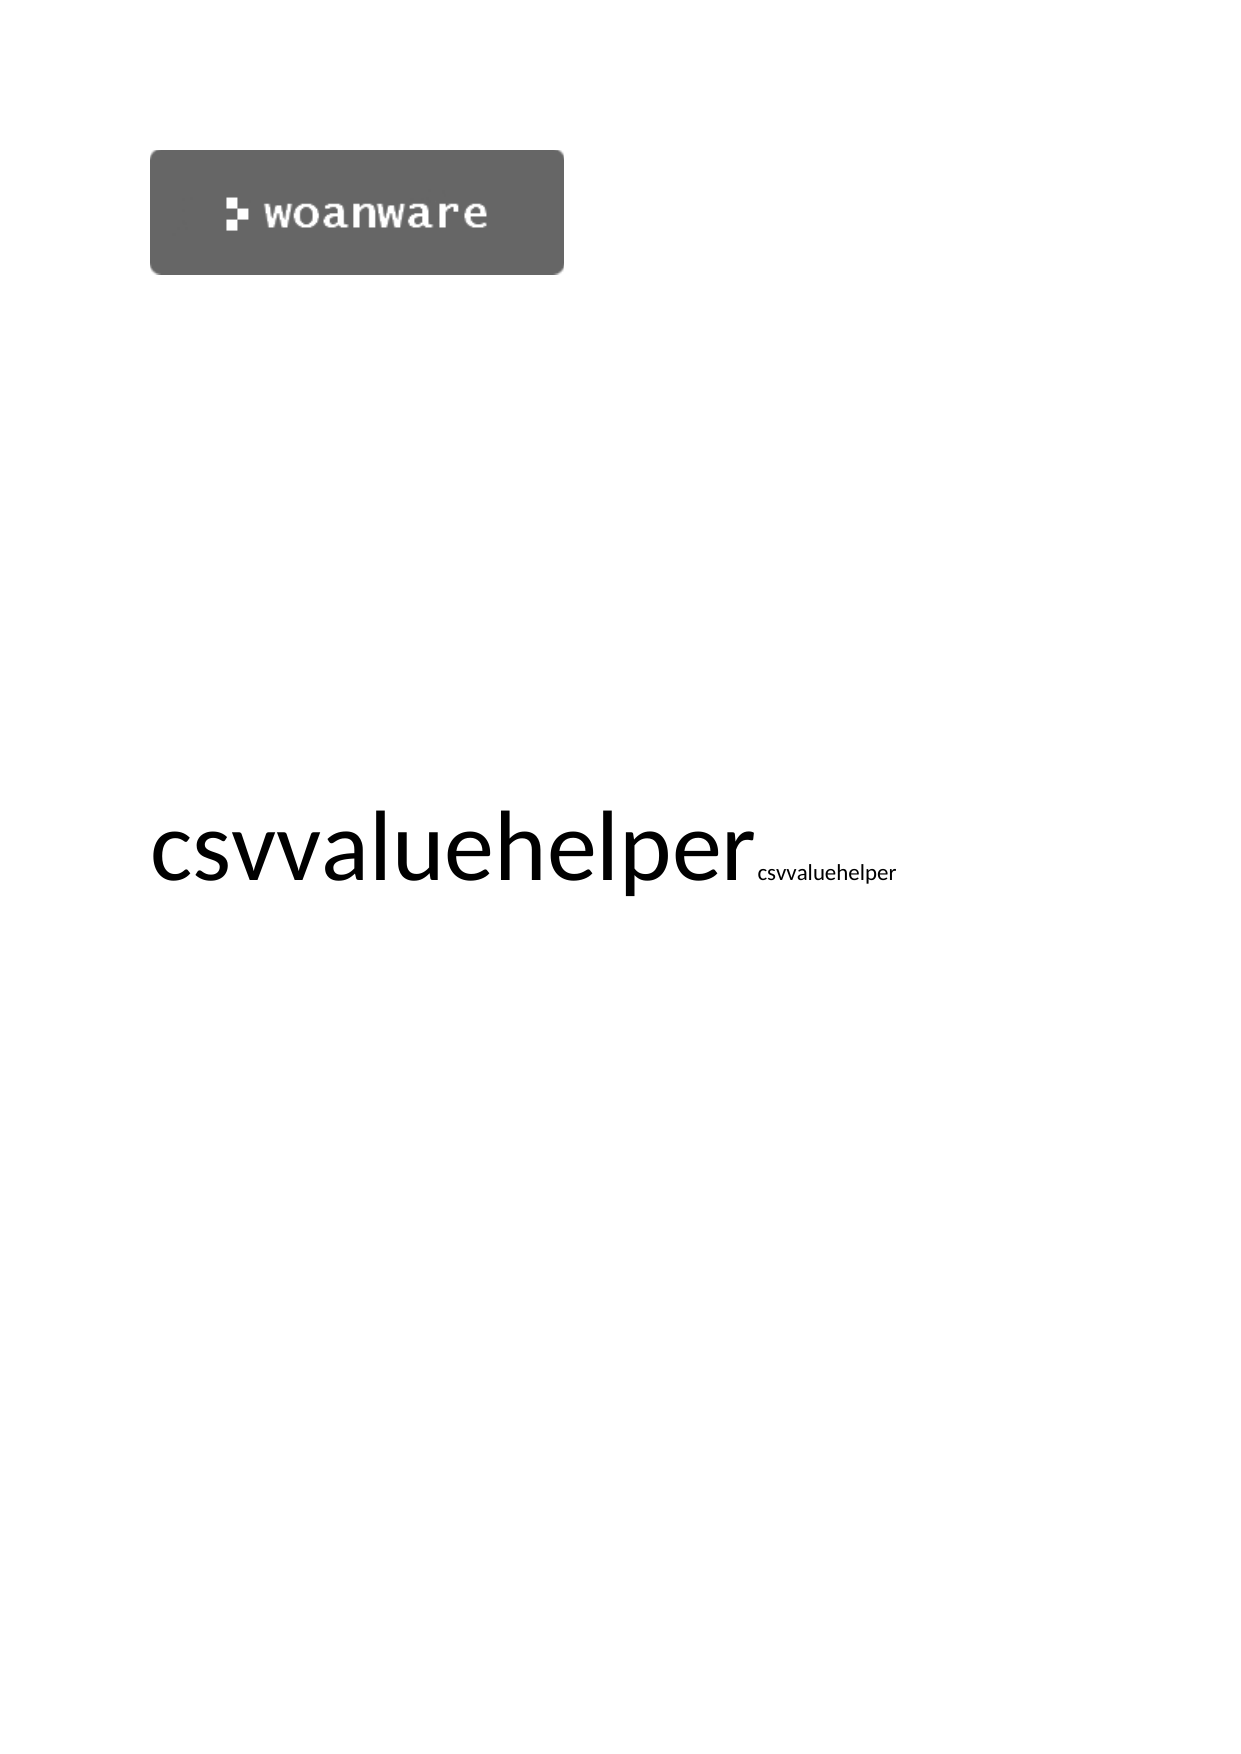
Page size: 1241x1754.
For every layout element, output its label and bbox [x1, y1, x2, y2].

picture [150, 150, 564, 275]
